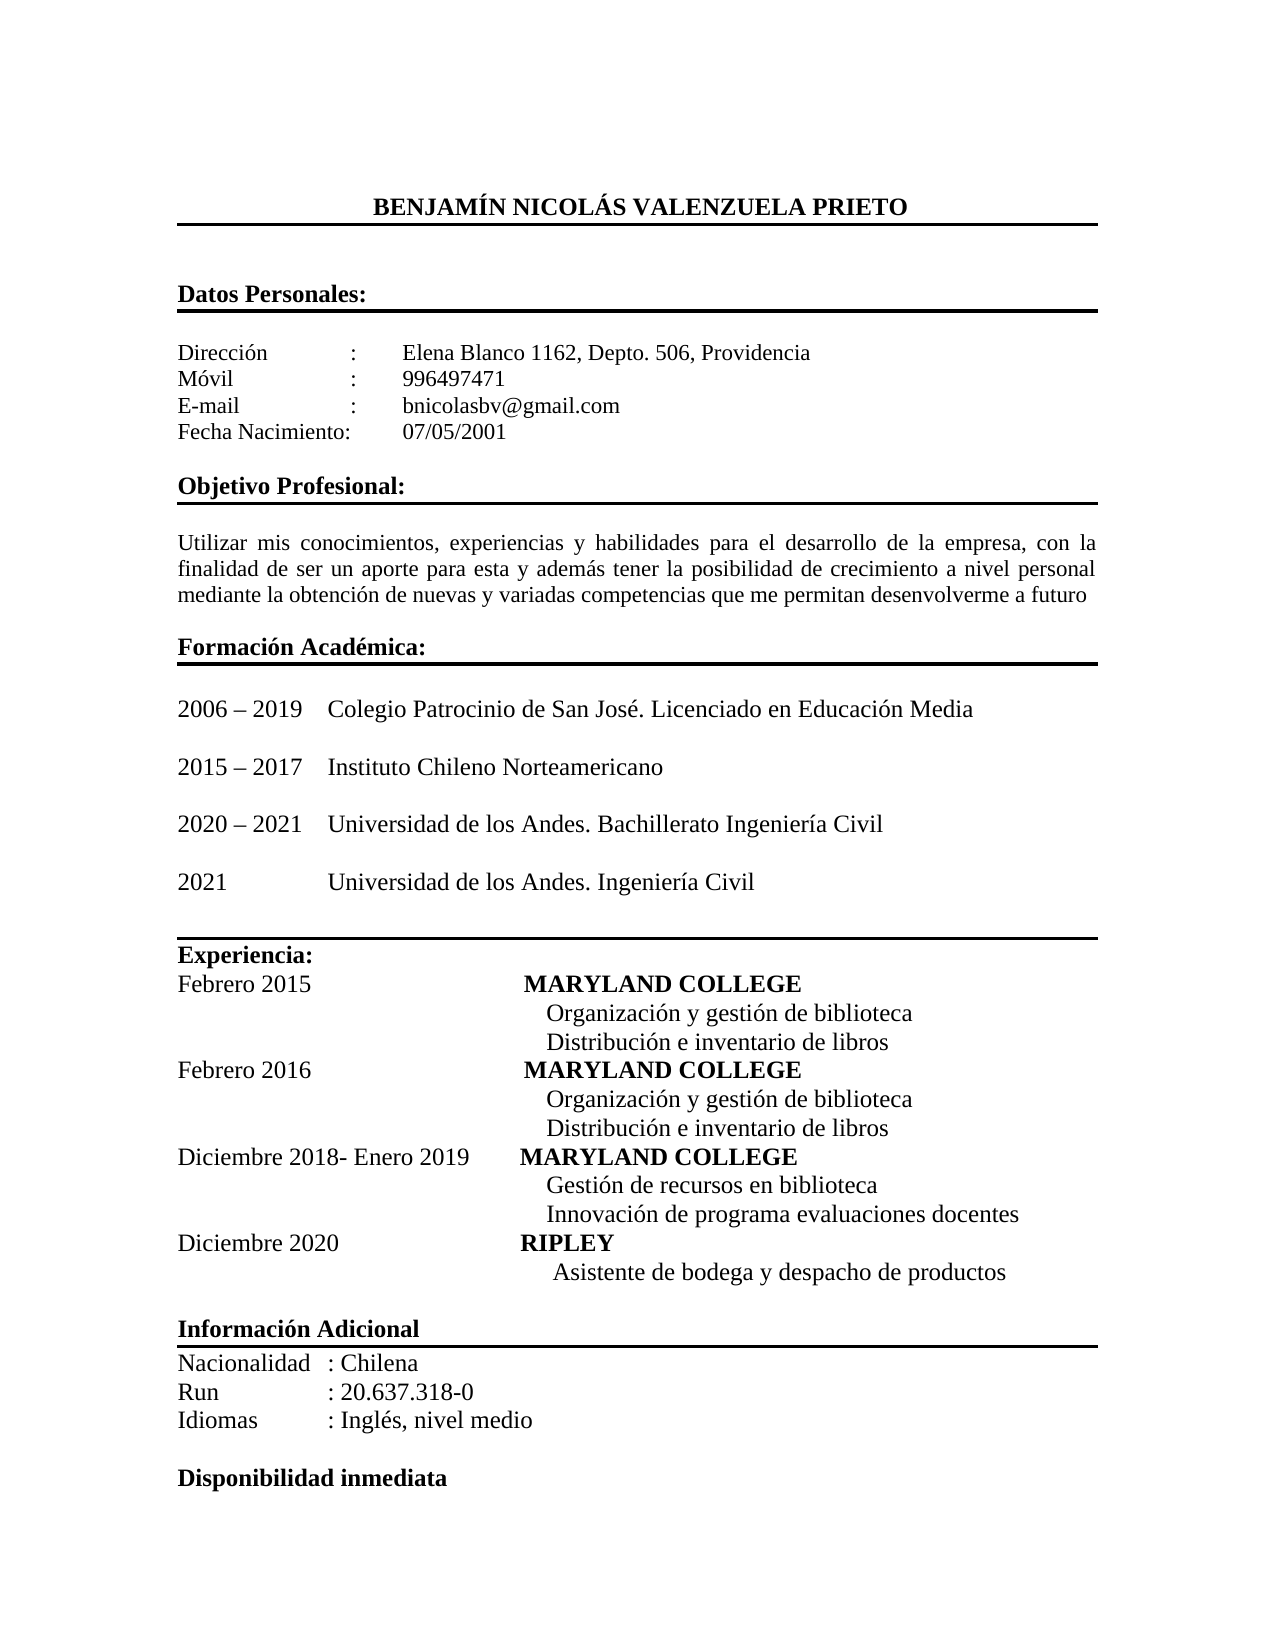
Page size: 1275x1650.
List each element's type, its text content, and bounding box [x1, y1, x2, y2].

text Febrero 2016 MARYLAND COLLEGE [177, 1055, 1098, 1084]
text 2006 – 2019 Colegio Patrocinio de San José. Licenciado en Educación Media [177, 694, 1098, 723]
text Diciembre 2018- Enero 2019 MARYLAND COLLEGE [177, 1142, 1098, 1170]
text Información Adicional [177, 1314, 1098, 1345]
text Móvil : 996497471 E-mail : bnicolasbv@gmail.com [177, 365, 1098, 418]
text Diciembre 2020 RIPLEY [177, 1228, 1098, 1257]
text Utilizar mis conocimientos, experiencias y habilidades para el desarrollo de la empresa, con la finalidad de ser un aporte para esta y además tener la posibilidad de crecimiento a nivel personal mediante la obtención de nuevas y variadas competencias que me permitan desenvolverme a futuro [177, 529, 1098, 608]
text Distribución e inventario de libros [177, 1027, 1098, 1055]
text Run : 20.637.318-0 [177, 1377, 1098, 1406]
text Idiomas : Inglés, nivel medio [177, 1406, 1098, 1434]
text Disponibilidad inmediata [177, 1463, 1098, 1492]
text Gestión de recursos en biblioteca [177, 1170, 1098, 1199]
text BENJAMÍN NICOLÁS VALENZUELA PRIETO [177, 192, 1098, 223]
text Distribución e inventario de libros [177, 1113, 1098, 1142]
text Organización y gestión de biblioteca [177, 1084, 1098, 1113]
text Fecha Nacimiento: 07/05/2001 [177, 418, 1098, 444]
text Experiencia: [177, 940, 1098, 969]
text Formación Académica: [177, 632, 1098, 662]
text Nacionalidad : Chilena [177, 1348, 1098, 1377]
text 2021 Universidad de los Andes. Ingeniería Civil [177, 867, 1098, 937]
text Febrero 2015 MARYLAND COLLEGE [177, 969, 1098, 998]
text 2015 – 2017 Instituto Chileno Norteamericano [177, 752, 1098, 781]
text Datos Personales: [177, 279, 1098, 309]
text Organización y gestión de biblioteca [177, 998, 1098, 1027]
text 2020 – 2021 Universidad de los Andes. Bachillerato Ingeniería Civil [177, 809, 1098, 838]
text Innovación de programa evaluaciones docentes [177, 1199, 1098, 1228]
text Asistente de bodega y despacho de productos [177, 1257, 1098, 1285]
text Objetivo Profesional: [177, 471, 1098, 502]
text Dirección : Elena Blanco 1162, Depto. 506, Providencia [177, 339, 1098, 365]
